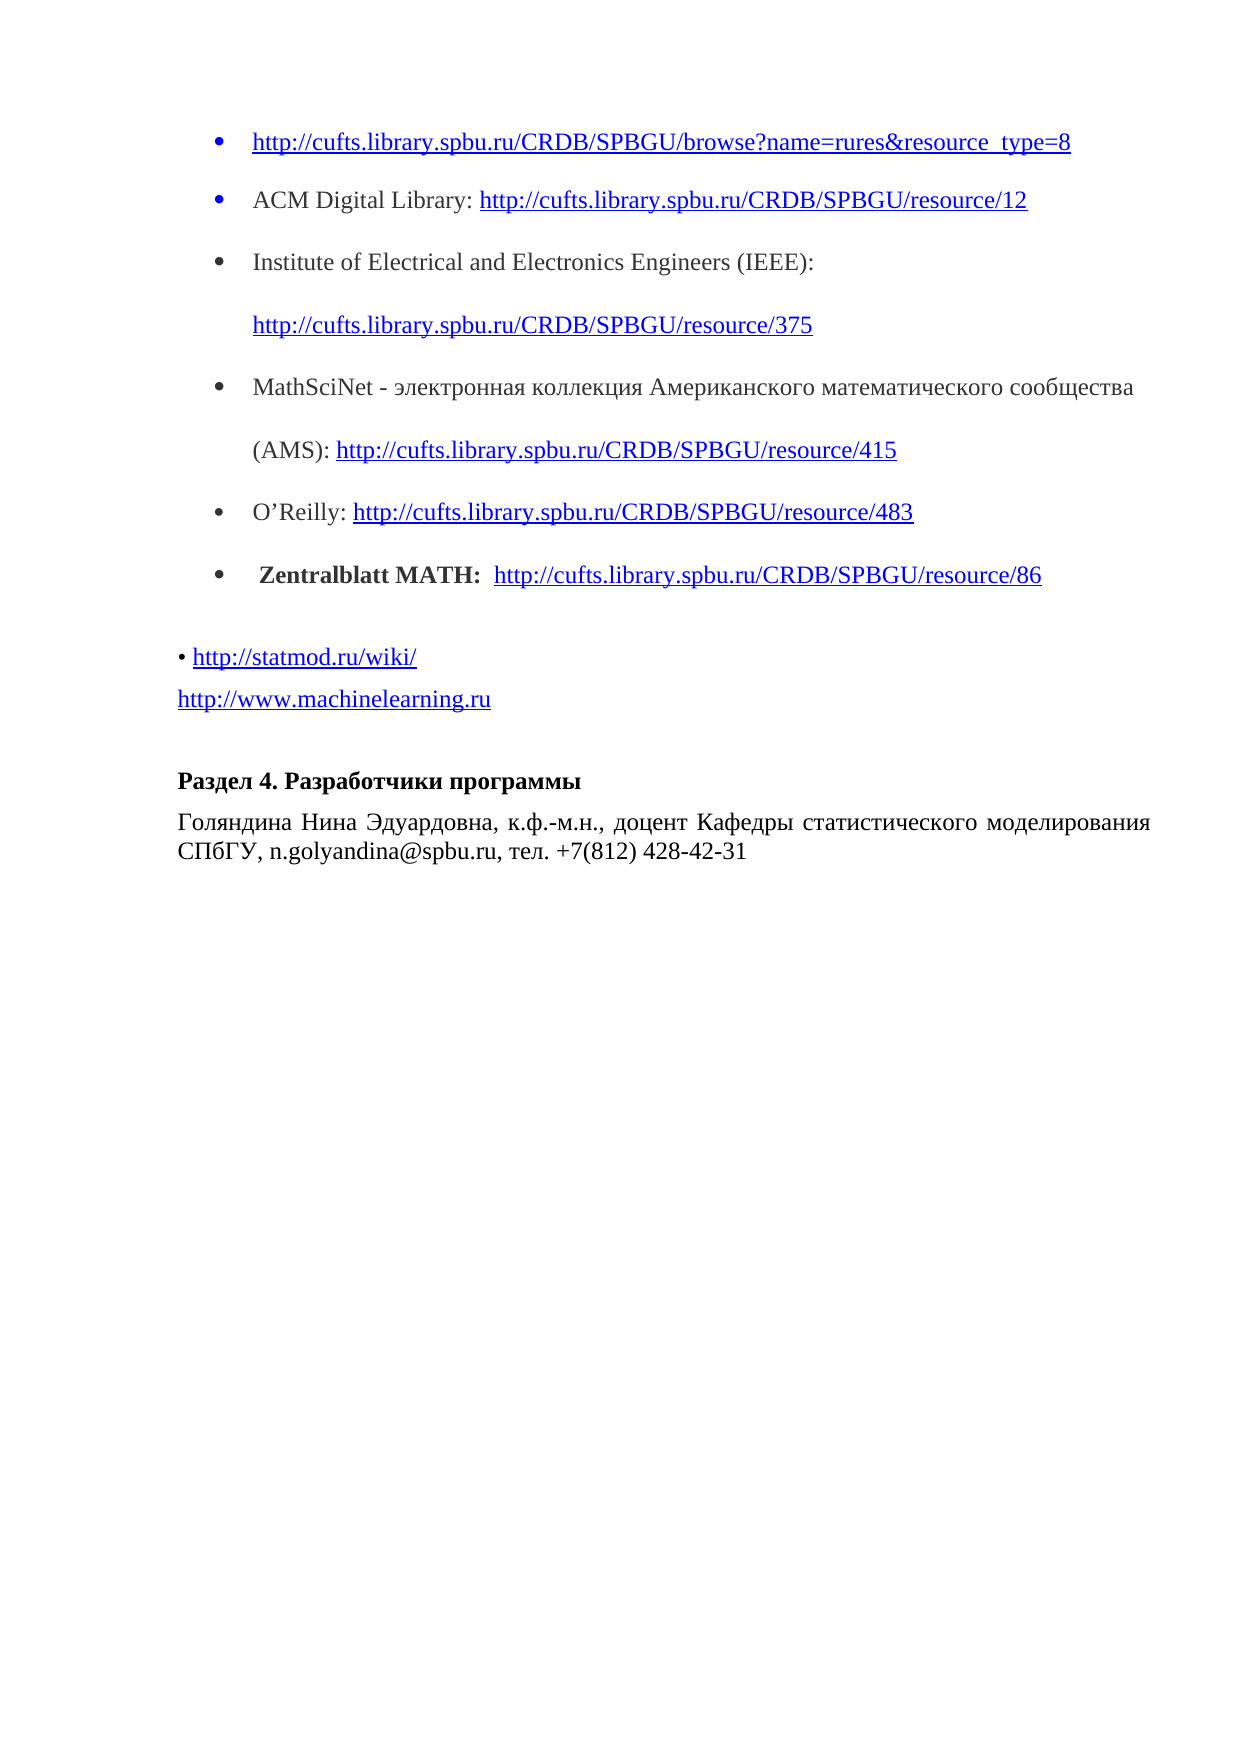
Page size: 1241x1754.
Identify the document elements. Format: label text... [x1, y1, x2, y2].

list O’Reilly: http://cufts.library.spbu.ru/CRDB/SPBGU/resource/483 [215, 464, 1152, 526]
list Zentralblatt MATH: http://cufts.library.spbu.ru/CRDB/SPBGU/resource/86 [215, 526, 1152, 589]
text Раздел 4. Разработчики программы [177, 766, 1152, 795]
text • http://statmod.ru/wiki/ [177, 642, 1152, 671]
list http://cufts.library.spbu.ru/CRDB/SPBGU/browse?name=rures&resource_type=8 [215, 127, 1152, 156]
list Institute of Electrical and Electronics Engineers (IEEE): http://cufts.library.spbu.ru/CRDB/SPBGU/resource/375 [215, 214, 1152, 339]
list MathSciNet - электронная коллекция Американского математического сообщества (AMS): http://cufts.library.spbu.ru/CRDB/SPBGU/resource/415 [215, 339, 1152, 464]
text http://www.machinelearning.ru [177, 684, 1152, 712]
text Голяндина Нина Эдуардовна, к.ф.-м.н., доцент Кафедры статистического моделирования СПбГУ, n.golyandina@spbu.ru, тел. +7(812) 428-42-31 [177, 807, 1152, 865]
list ACM Digital Library: http://cufts.library.spbu.ru/CRDB/SPBGU/resource/12 [215, 185, 1152, 214]
